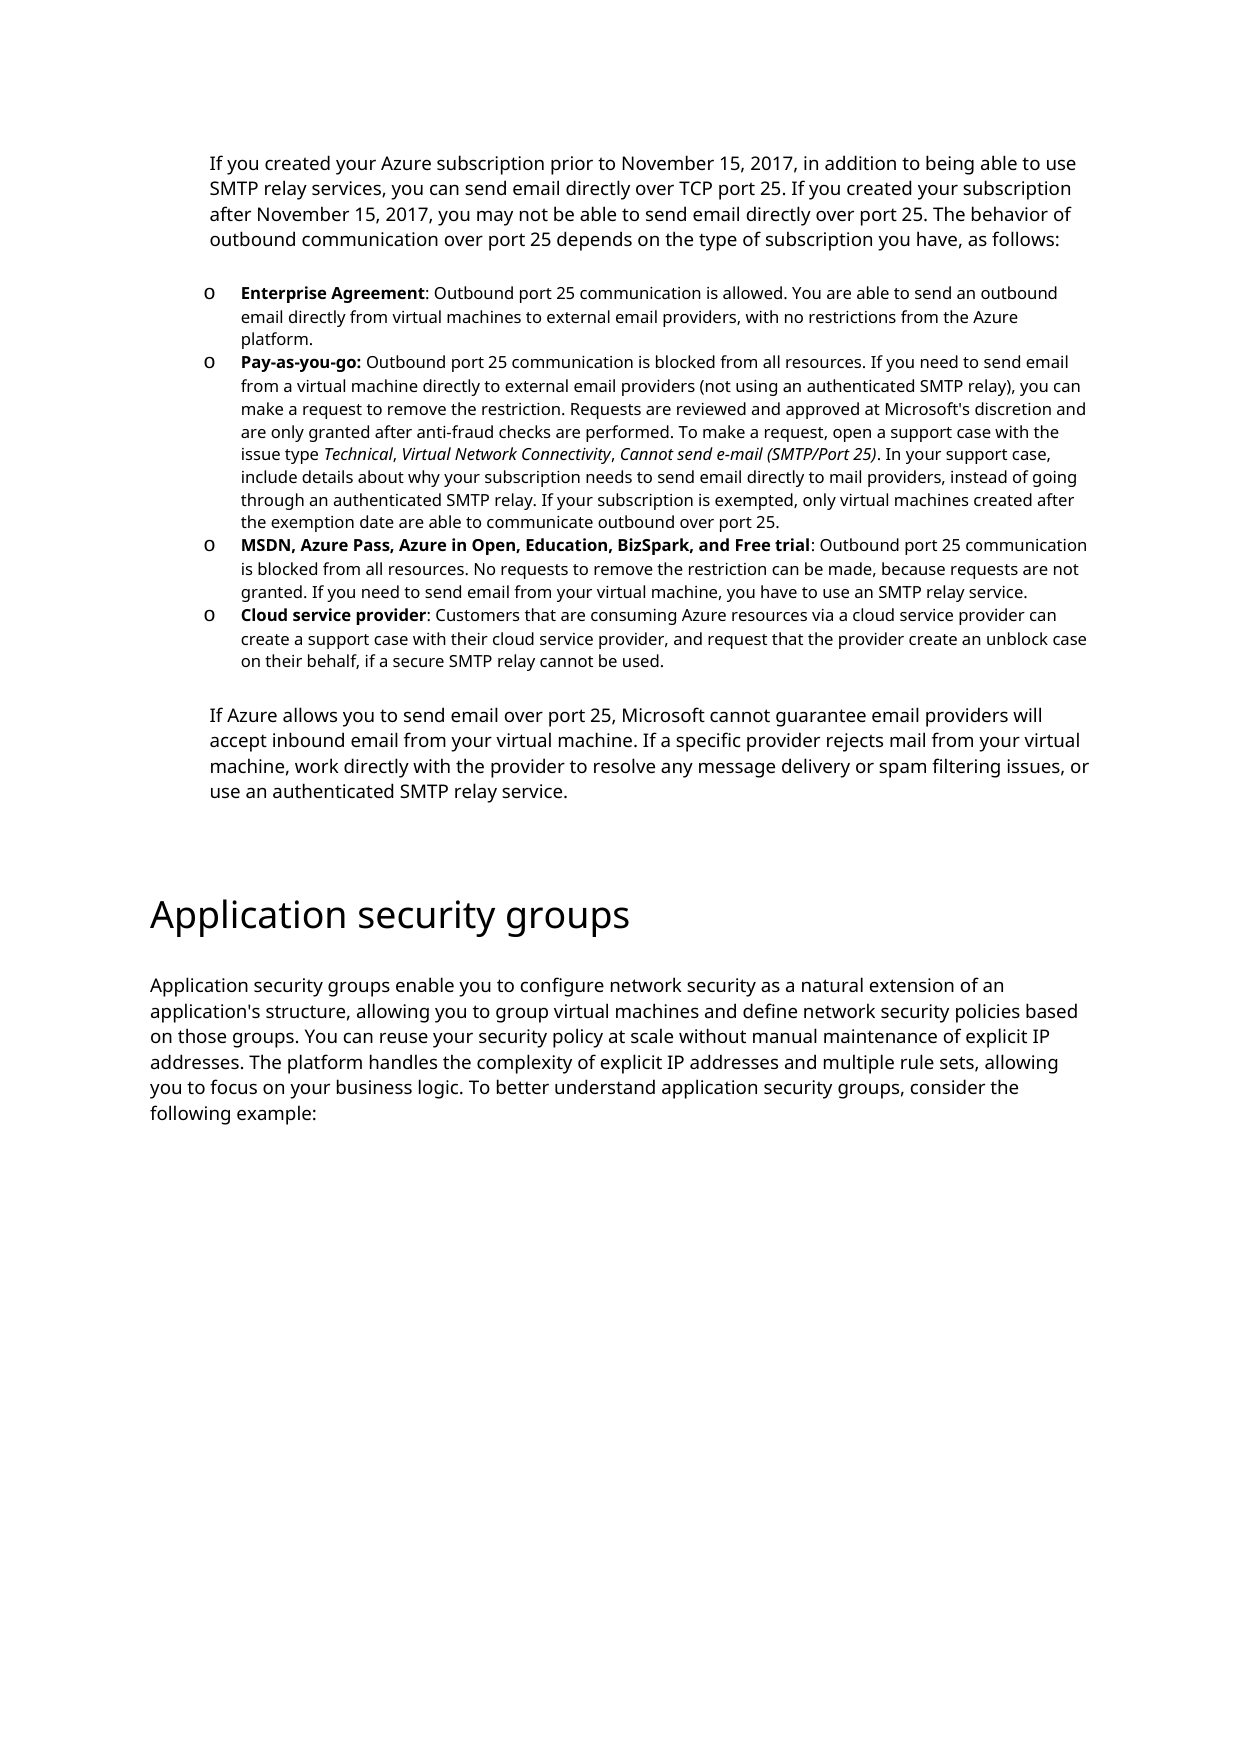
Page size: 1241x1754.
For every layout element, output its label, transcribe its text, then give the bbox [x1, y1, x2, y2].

text Application security groups enable you to configure network security as a natural extension of an application's structure, allowing you to group virtual machines and define network security policies based on those groups. You can reuse your security policy at scale without manual maintenance of explicit IP addresses. The platform handles the complexity of explicit IP addresses and multiple rule sets, allowing you to focus on your business logic. To better understand application security groups, consider the following example: [150, 972, 1090, 1126]
list MSDN, Azure Pass, Azure in Open, Education, BizSpark, and Free trial: Outbound port 25 communication is blocked from all resources. No requests to remove the restriction can be made, because requests are not granted. If you need to send email from your virtual machine, you have to use an SMTP relay service. [203, 534, 1090, 603]
text If Azure allows you to send email over port 25, Microsoft cannot guarantee email providers will accept inbound email from your virtual machine. If a specific provider rejects mail from your virtual machine, work directly with the provider to resolve any message delivery or spam filtering issues, or use an authenticated SMTP relay service. [209, 702, 1090, 804]
subtitle Application security groups [150, 888, 1090, 939]
list Cloud service provider: Customers that are consuming Azure resources via a cloud service provider can create a support case with their cloud service provider, and request that the provider create an unblock case on their behalf, if a secure SMTP relay cannot be used. [203, 603, 1090, 673]
list Pay-as-you-go: Outbound port 25 communication is blocked from all resources. If you need to send email from a virtual machine directly to external email providers (not using an authenticated SMTP relay), you can make a request to remove the restriction. Requests are reviewed and approved at Microsoft's discretion and are only granted after anti-fraud checks are performed. To make a request, open a support case with the issue type Technical, Virtual Network Connectivity, Cannot send e-mail (SMTP/Port 25). In your support case, include details about why your subscription needs to send email directly to mail providers, instead of going through an authenticated SMTP relay. If your subscription is exempted, only virtual machines created after the exemption date are able to communicate outbound over port 25. [203, 351, 1090, 534]
list Enterprise Agreement: Outbound port 25 communication is allowed. You are able to send an outbound email directly from virtual machines to external email providers, with no restrictions from the Azure platform. [203, 281, 1090, 351]
text If you created your Azure subscription prior to November 15, 2017, in addition to being able to use SMTP relay services, you can send email directly over TCP port 25. If you created your subscription after November 15, 2017, you may not be able to send email directly over port 25. The behavior of outbound communication over port 25 depends on the type of subscription you have, as follows: [209, 150, 1090, 252]
